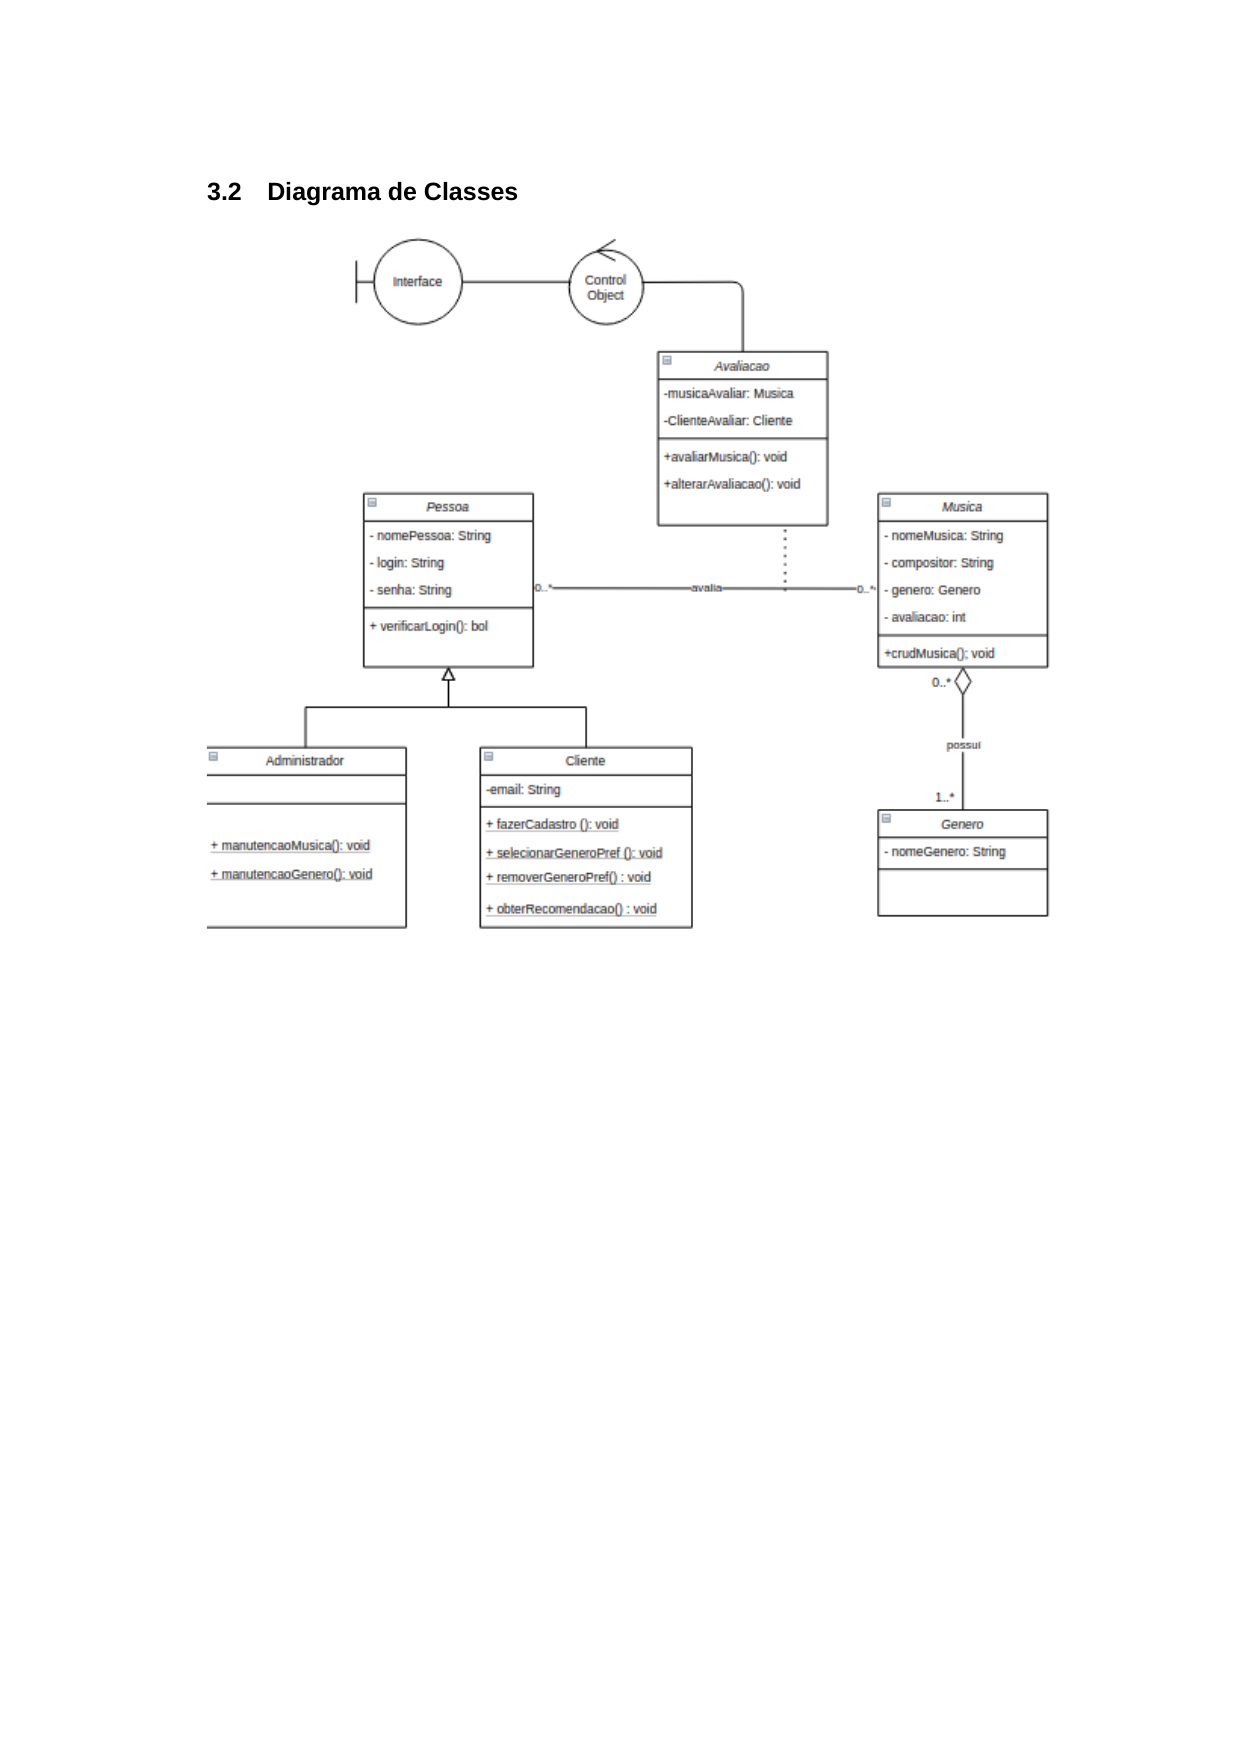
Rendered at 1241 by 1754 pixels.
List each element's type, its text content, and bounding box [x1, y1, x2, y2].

subtitle Diagrama de Classes [207, 177, 1122, 206]
picture [206, 232, 1059, 938]
